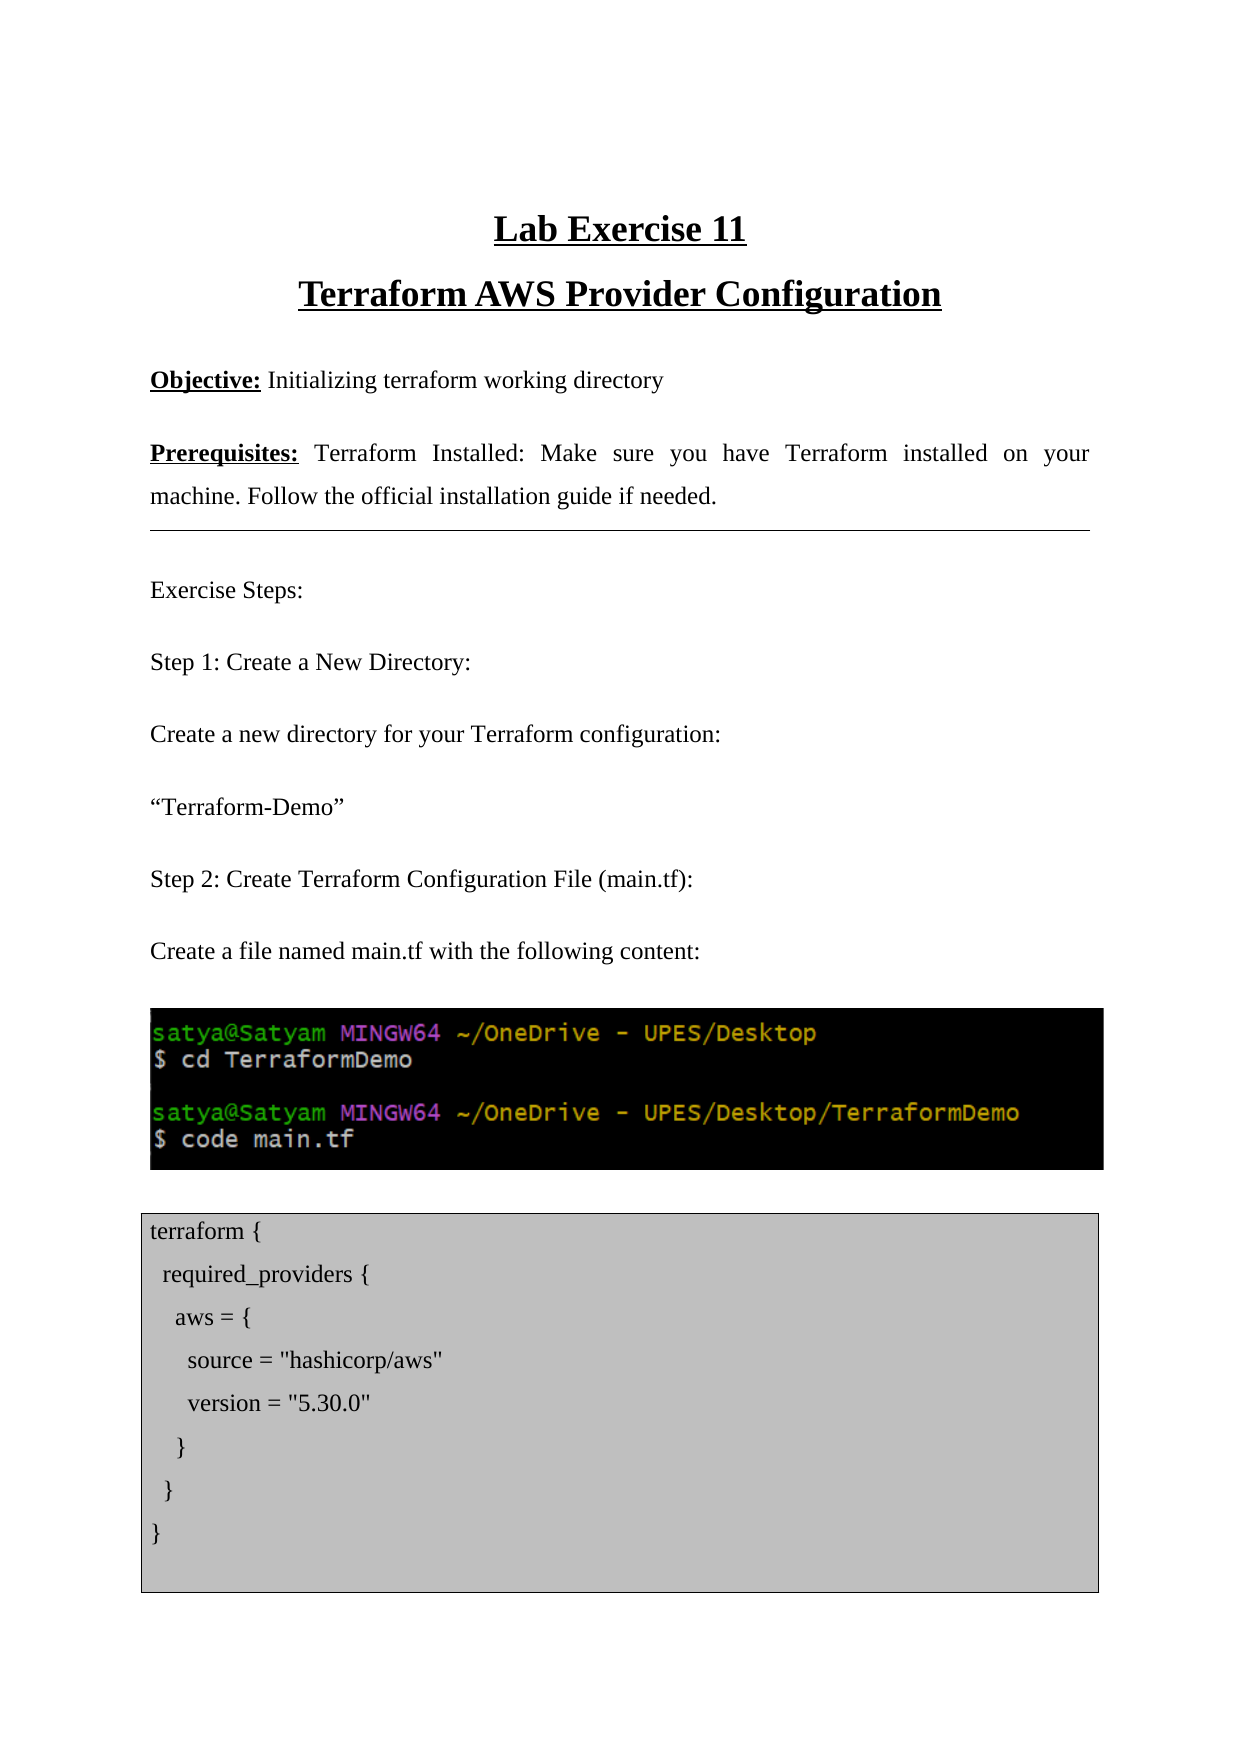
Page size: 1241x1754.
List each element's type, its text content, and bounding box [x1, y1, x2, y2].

text Create a new directory for your Terraform configuration: [150, 719, 1090, 748]
text “Terraform-Demo” [150, 792, 1090, 821]
text } [142, 1428, 1098, 1460]
text aws = { [142, 1299, 1098, 1331]
text Objective: Initializing terraform working directory [150, 365, 1090, 394]
text Step 1: Create a New Directory: [150, 647, 1090, 676]
text Terraform AWS Provider Configuration [150, 271, 1090, 314]
text Prerequisites: Terraform Installed: Make sure you have Terraform installed on your machine. Follow the official installation guide if needed. [150, 438, 1090, 530]
text Lab Exercise 11 [150, 207, 1090, 250]
text version = "5.30.0" [142, 1385, 1098, 1417]
text Step 2: Create Terraform Configuration File (main.tf): [150, 864, 1090, 893]
text } [142, 1515, 1098, 1547]
picture [150, 1008, 1104, 1170]
text source = "hashicorp/aws" [142, 1342, 1098, 1374]
text } [142, 1472, 1098, 1503]
text terraform { [142, 1214, 1098, 1245]
text required_providers { [142, 1256, 1098, 1288]
text Create a file named main.tf with the following content: [150, 936, 1090, 965]
text Exercise Steps: [150, 575, 1090, 604]
